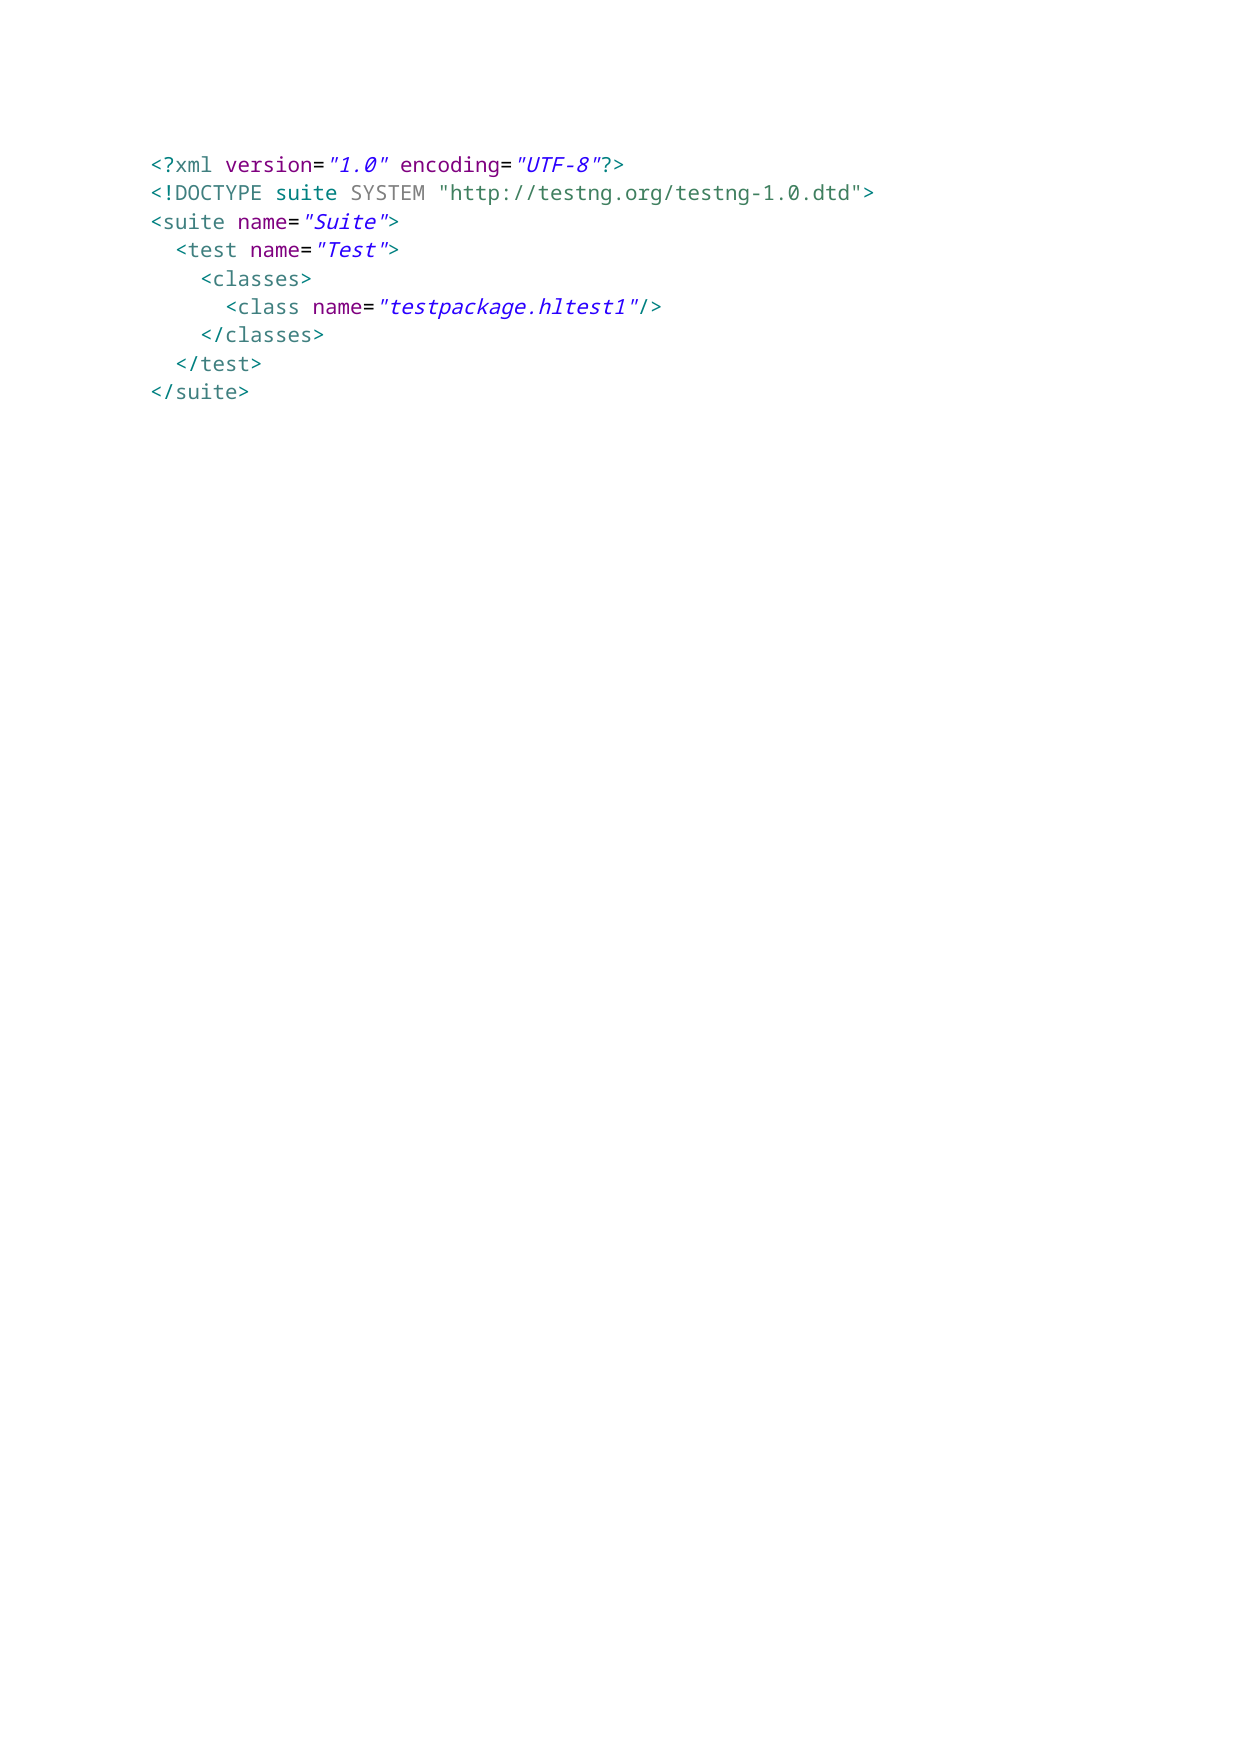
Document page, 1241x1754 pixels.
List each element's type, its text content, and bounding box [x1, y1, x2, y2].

text </classes> [150, 321, 1090, 349]
text </test> [150, 349, 1090, 377]
text <?xml version="1.0" encoding="UTF-8"?> [150, 150, 1090, 178]
text <suite name="Suite"> [150, 207, 1090, 235]
text <classes> [150, 264, 1090, 292]
text </suite> [150, 377, 1090, 406]
text <class name="testpackage.hltest1"/> [150, 292, 1090, 321]
text <test name="Test"> [150, 235, 1090, 264]
text <!DOCTYPE suite SYSTEM "http://testng.org/testng-1.0.dtd"> [150, 178, 1090, 207]
